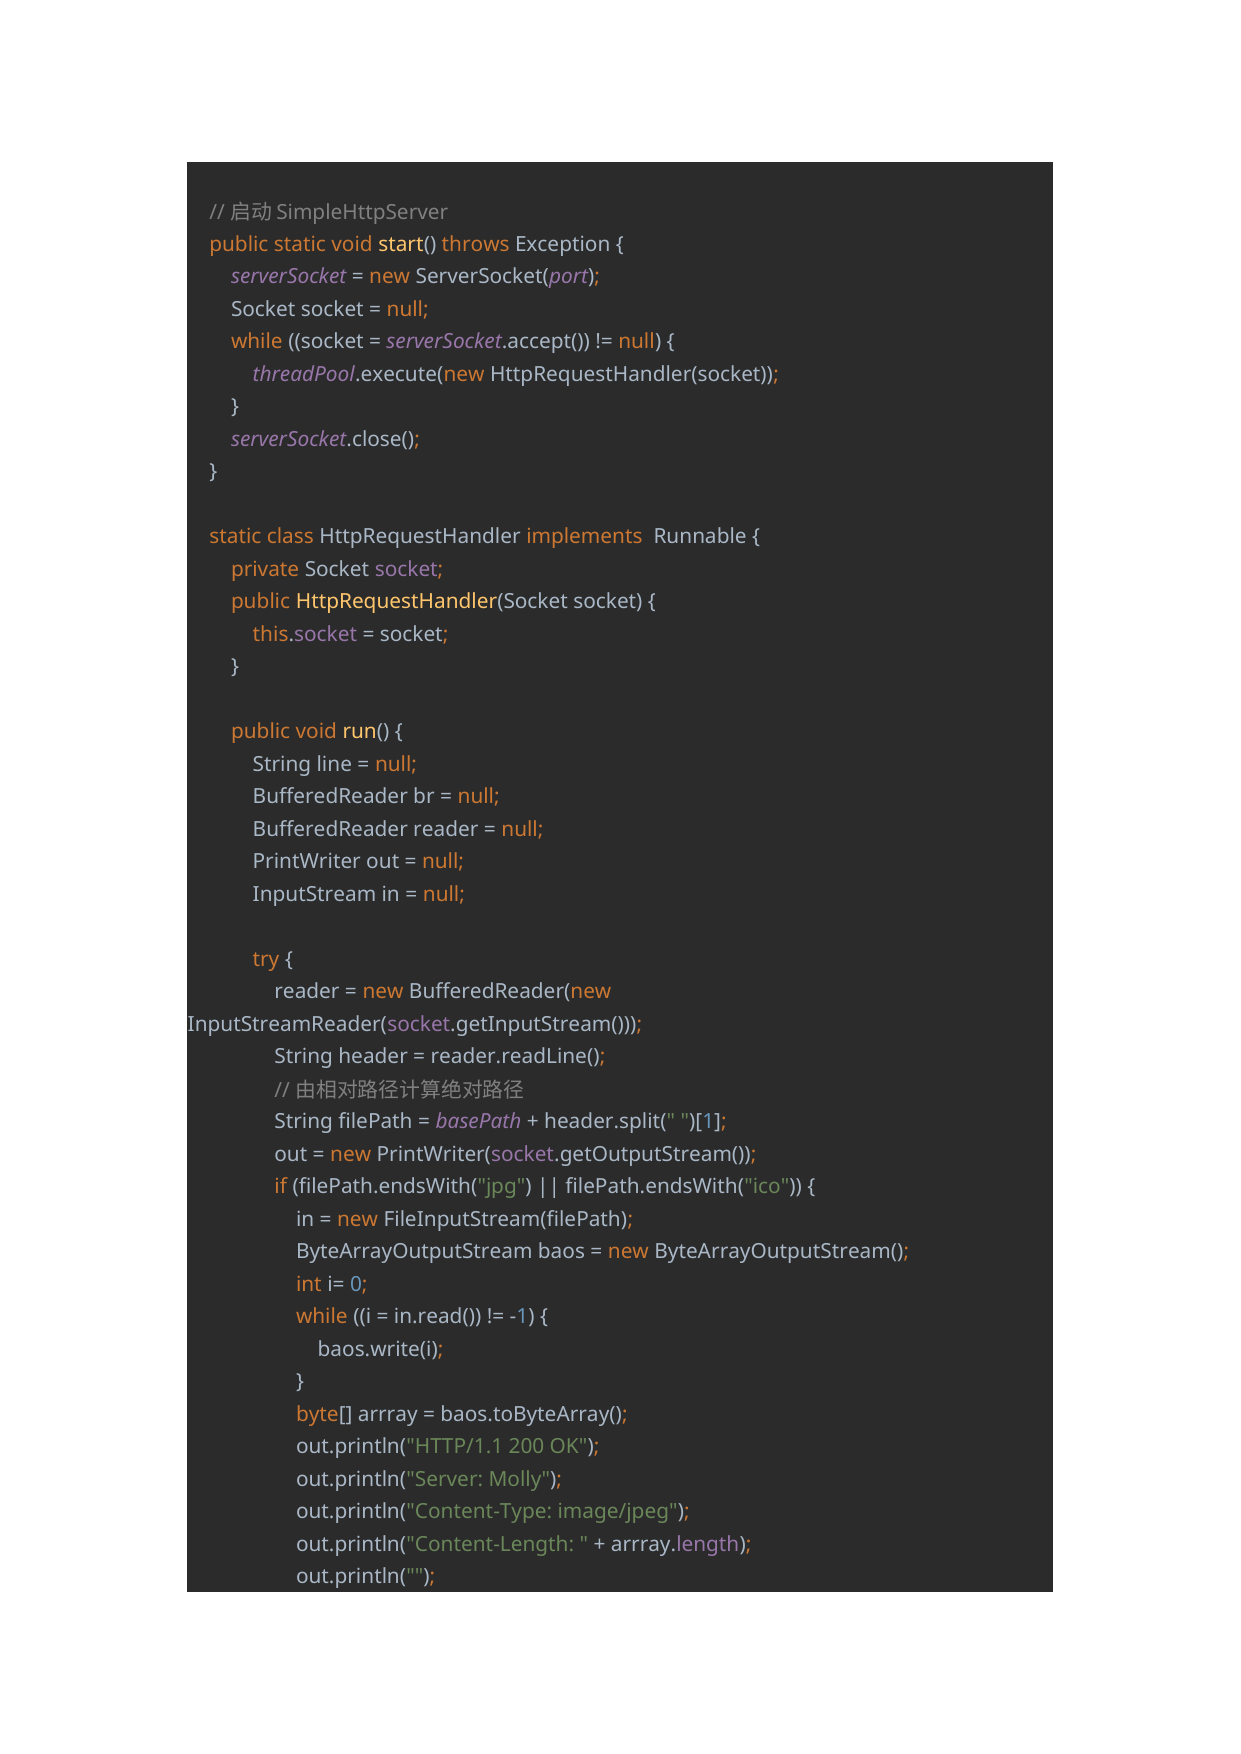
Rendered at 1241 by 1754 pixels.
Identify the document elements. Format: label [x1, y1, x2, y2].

text [187, 162, 1053, 1592]
